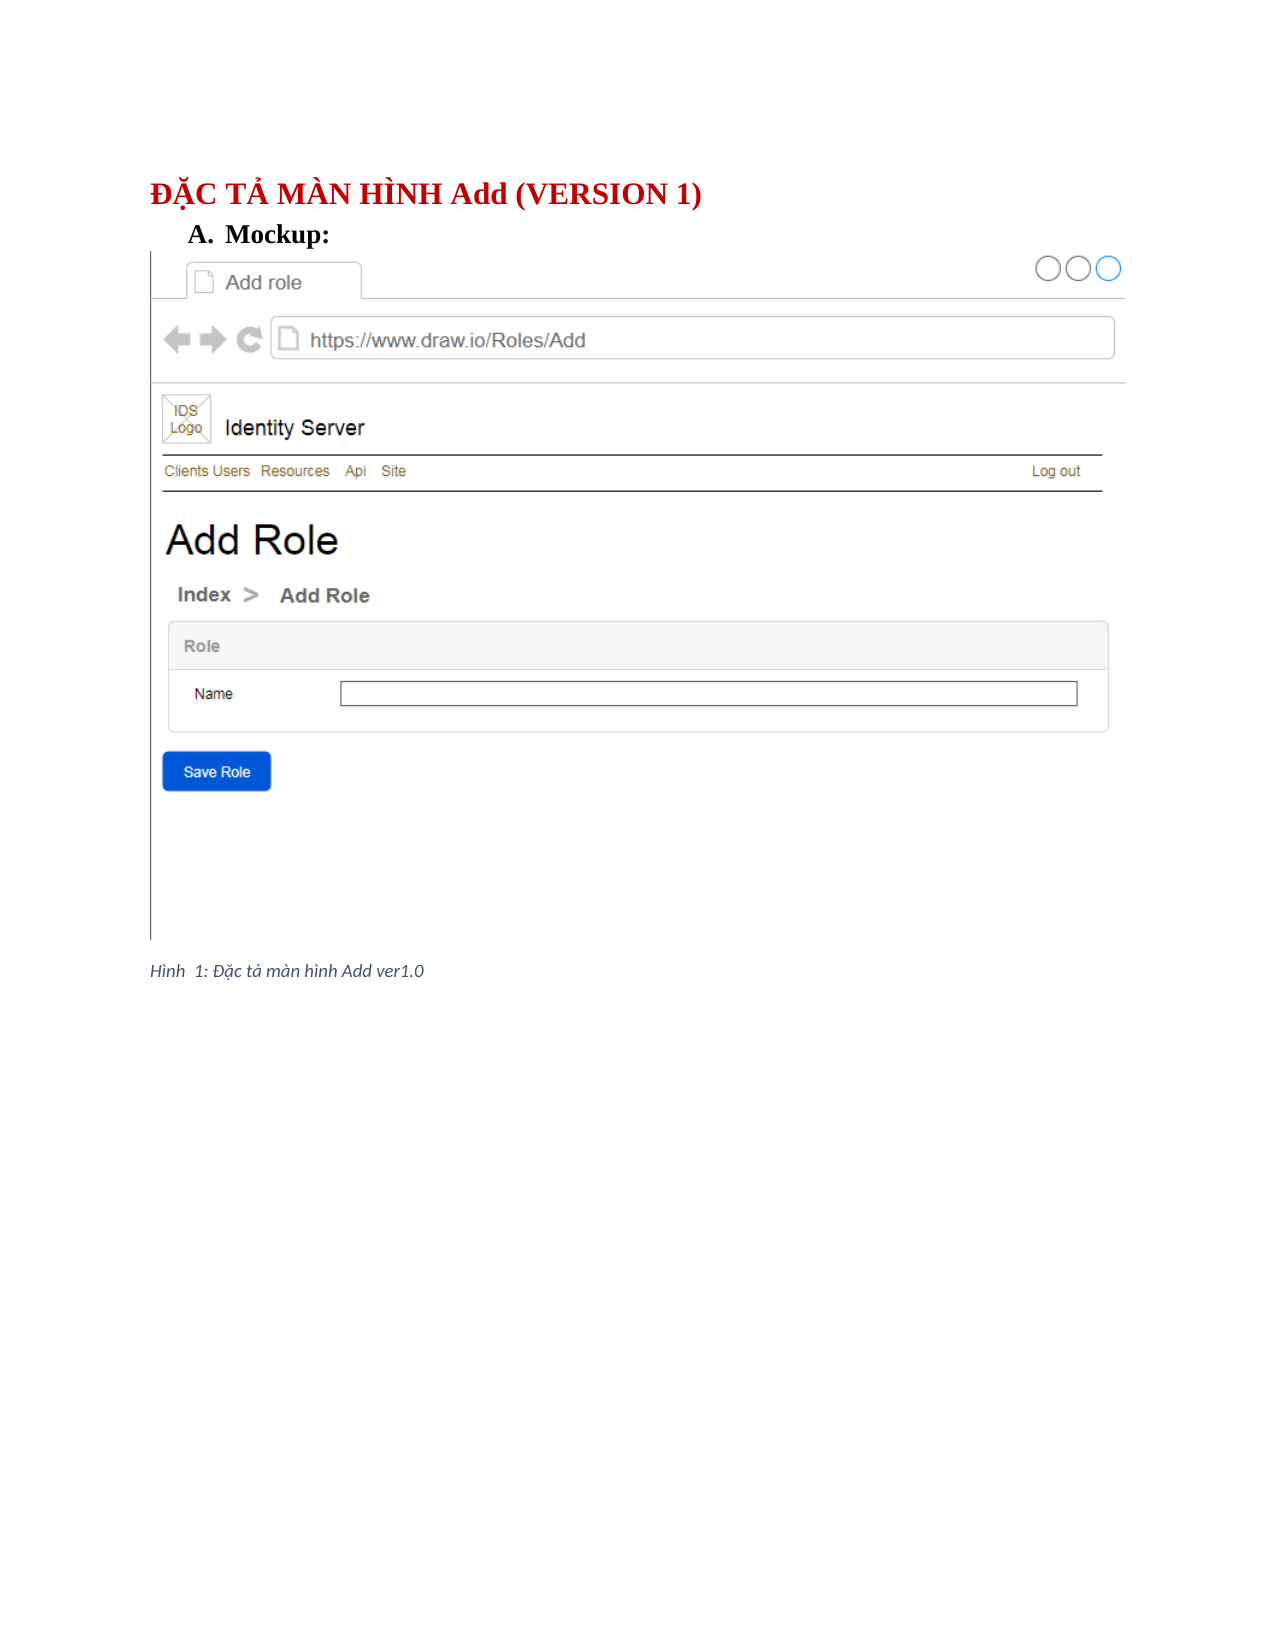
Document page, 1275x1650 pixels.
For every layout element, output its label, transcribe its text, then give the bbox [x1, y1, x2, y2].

subtitle Mockup: [187, 218, 1125, 249]
text Hình 1: Đặc tả màn hình Add ver1.0 [150, 959, 1125, 982]
picture [150, 251, 1125, 940]
text ĐẶC TẢ MÀN HÌNH Add (VERSION 1) [150, 175, 1125, 211]
